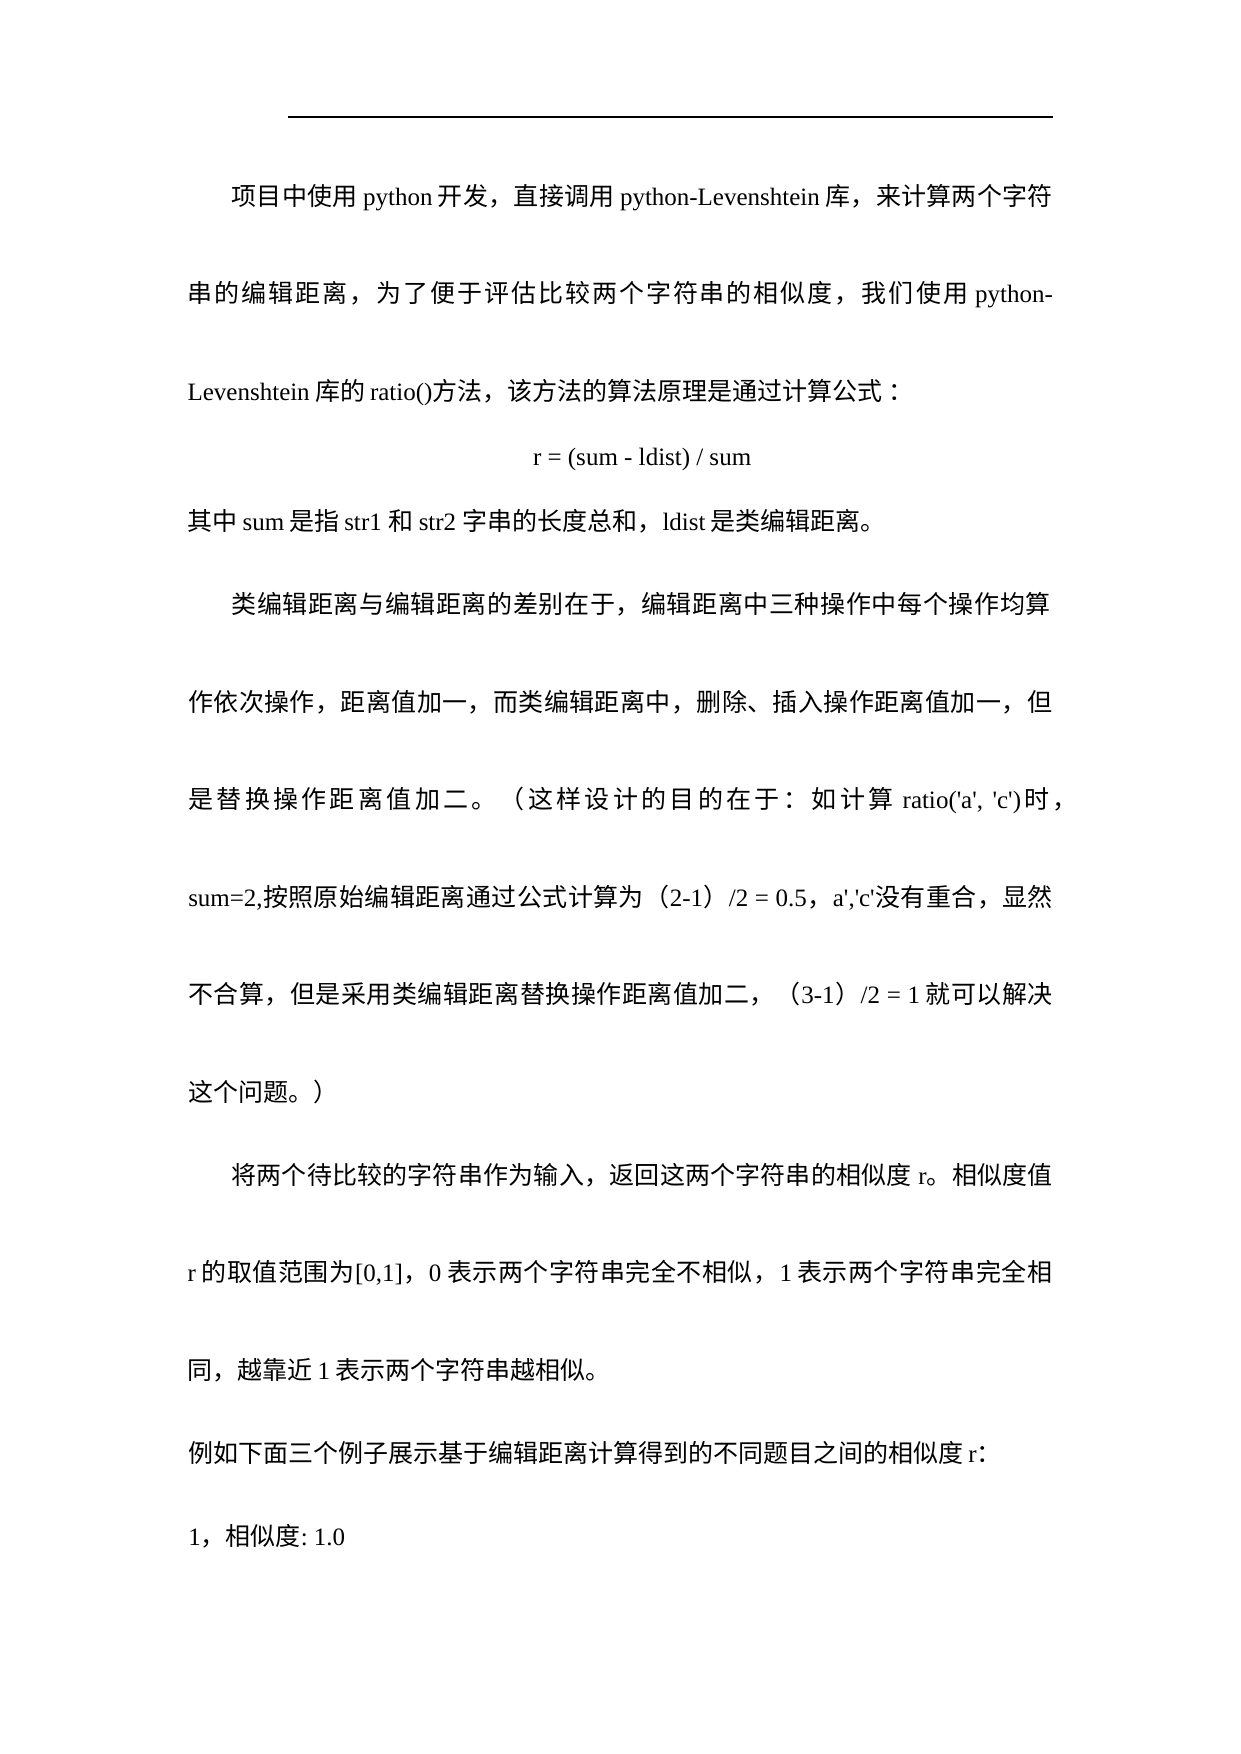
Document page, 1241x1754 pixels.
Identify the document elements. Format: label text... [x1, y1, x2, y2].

text 其中sum是指str1 和 str2 字串的长度总和，ldist是类编辑距离。 [187, 487, 1053, 552]
text 例如下面三个例子展示基于编辑距离计算得到的不同题目之间的相似度r： [188, 1419, 1053, 1484]
text 1，相似度: 1.0 [188, 1502, 1053, 1567]
text r = (sum - ldist) / sum [188, 440, 1053, 473]
text 项目中使用python开发，直接调用python-Levenshtein库，来计算两个字符串的编辑距离，为了便于评估比较两个字符串的相似度，我们使用python-Levenshtein库的ratio()方法，该方法的算法原理是通过计算公式 ： [187, 162, 1053, 422]
text 将两个待比较的字符串作为输入，返回这两个字符串的相似度r。相似度值r的取值范围为[0,1]，0表示两个字符串完全不相似，1表示两个字符串完全相同，越靠近1表示两个字符串越相似。 [187, 1141, 1053, 1401]
text 类编辑距离与编辑距离的差别在于，编辑距离中三种操作中每个操作均算作依次操作，距离值加一，而类编辑距离中，删除、插入操作距离值加一，但是替换操作距离值加二。（这样设计的目的在于：如计算ratio('a', 'c')时，sum=2,按照原始编辑距离通过公式计算为（2-1）/2 = 0.5，a','c'没有重合，显然不合算，但是采用类编辑距离替换操作距离值加二，（3-1）/2 = 1就可以解决这个问题。） [188, 570, 1053, 1123]
